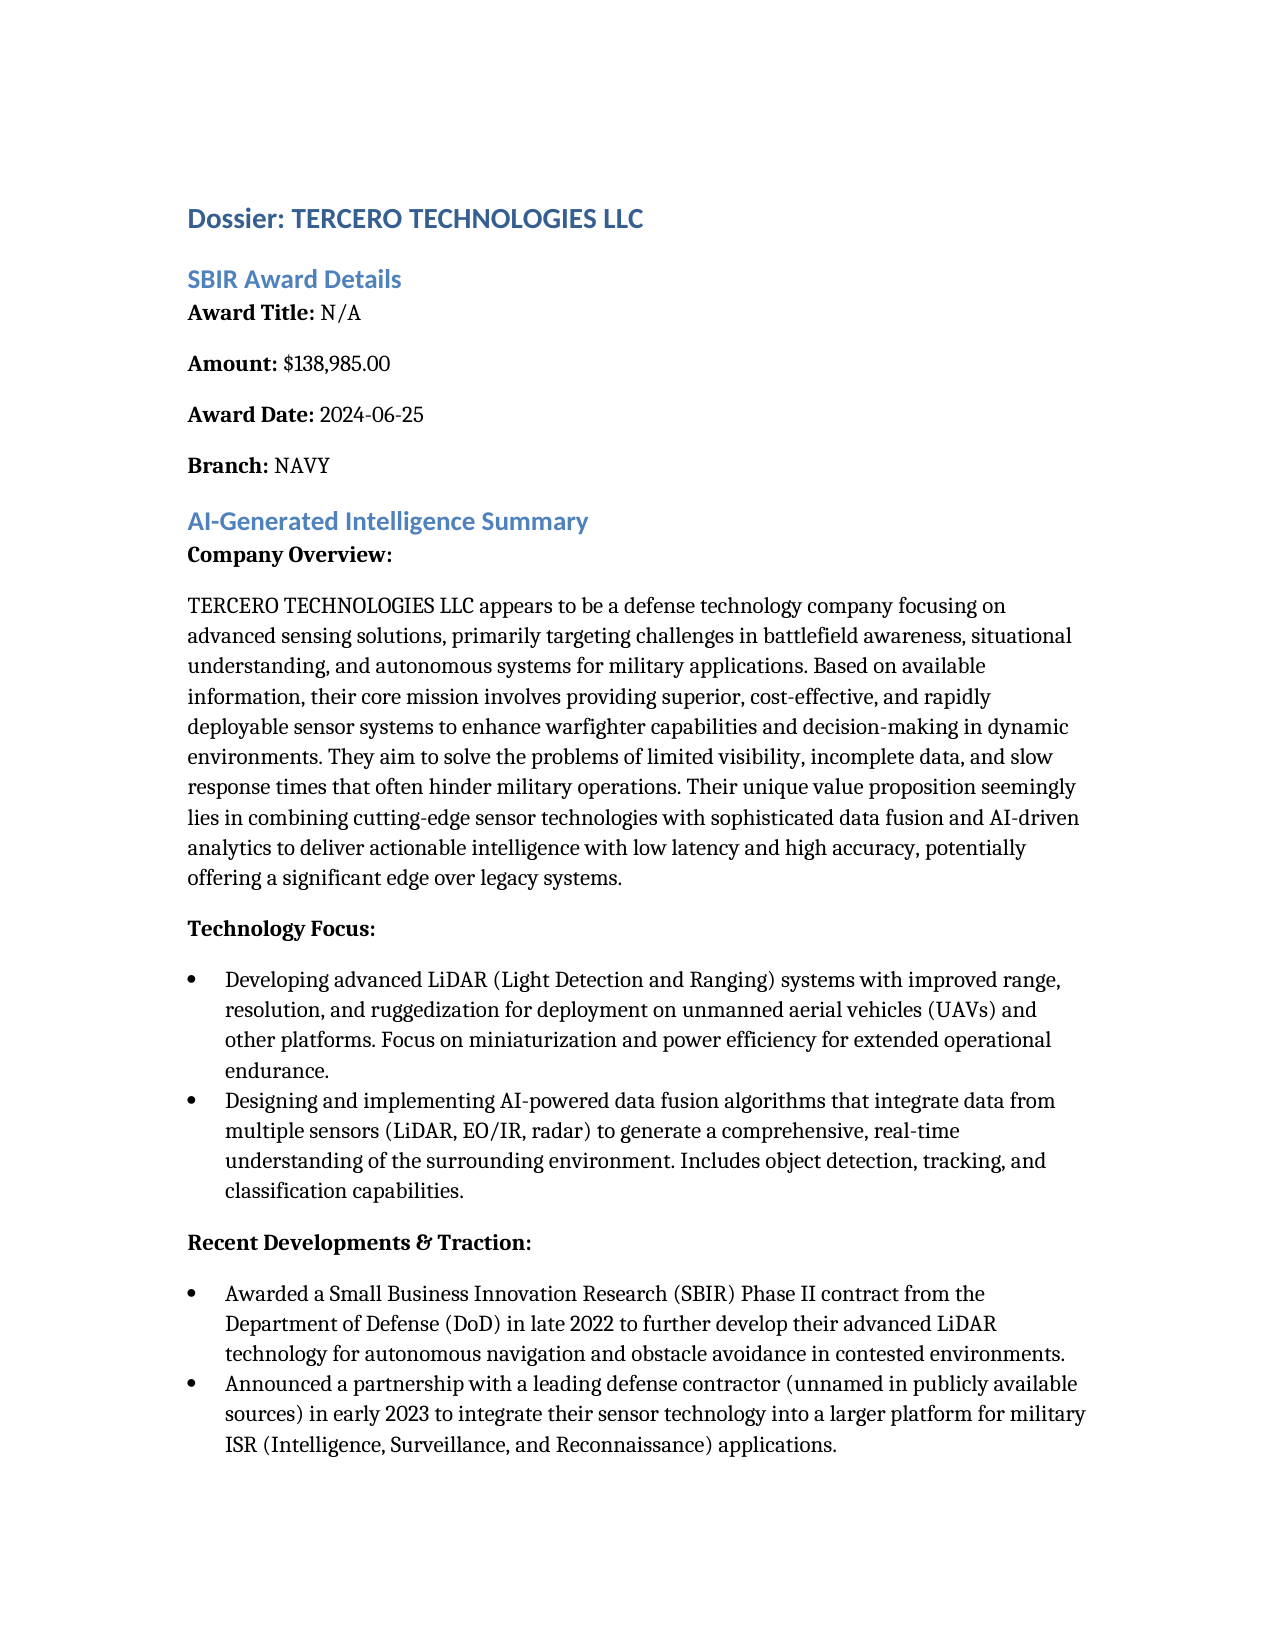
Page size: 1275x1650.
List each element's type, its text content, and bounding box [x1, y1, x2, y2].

subtitle AI-Generated Intelligence Summary [187, 504, 1087, 537]
text Award Date: 2024-06-25 [187, 402, 1087, 428]
text Branch: NAVY [187, 453, 1087, 479]
list Announced a partnership with a leading defense contractor (unnamed in publicly available sources) in early 2023 to integrate their sensor technology into a larger platform for military ISR (Intelligence, Surveillance, and Reconnaissance) applications. [187, 1371, 1087, 1458]
text Award Title: N/A [187, 300, 1087, 326]
list Developing advanced LiDAR (Light Detection and Ranging) systems with improved range, resolution, and ruggedization for deployment on unmanned aerial vehicles (UAVs) and other platforms. Focus on miniaturization and power efficiency for extended operational endurance. [187, 967, 1087, 1084]
text TERCERO TECHNOLOGIES LLC appears to be a defense technology company focusing on advanced sensing solutions, primarily targeting challenges in battlefield awareness, situational understanding, and autonomous systems for military applications. Based on available information, their core mission involves providing superior, cost-effective, and rapidly deployable sensor systems to enhance warfighter capabilities and decision-making in dynamic environments. They aim to solve the problems of limited visibility, incomplete data, and slow response times that often hinder military operations. Their unique value proposition seemingly lies in combining cutting-edge sensor technologies with sophisticated data fusion and AI-driven analytics to deliver actionable intelligence with low latency and high accuracy, potentially offering a significant edge over legacy systems. [187, 593, 1087, 891]
list Designing and implementing AI-powered data fusion algorithms that integrate data from multiple sensors (LiDAR, EO/IR, radar) to generate a comprehensive, real-time understanding of the surrounding environment. Includes object detection, tracking, and classification capabilities. [187, 1088, 1087, 1204]
subtitle SBIR Award Details [187, 262, 1087, 295]
text Company Overview: [187, 542, 1087, 568]
subtitle Dossier: TERCERO TECHNOLOGIES LLC [187, 200, 1087, 236]
text Amount: $138,985.00 [187, 351, 1087, 377]
text Technology Focus: [187, 916, 1087, 942]
text Recent Developments & Traction: [187, 1229, 1087, 1256]
list Awarded a Small Business Innovation Research (SBIR) Phase II contract from the Department of Defense (DoD) in late 2022 to further develop their advanced LiDAR technology for autonomous navigation and obstacle avoidance in contested environments. [187, 1280, 1087, 1367]
